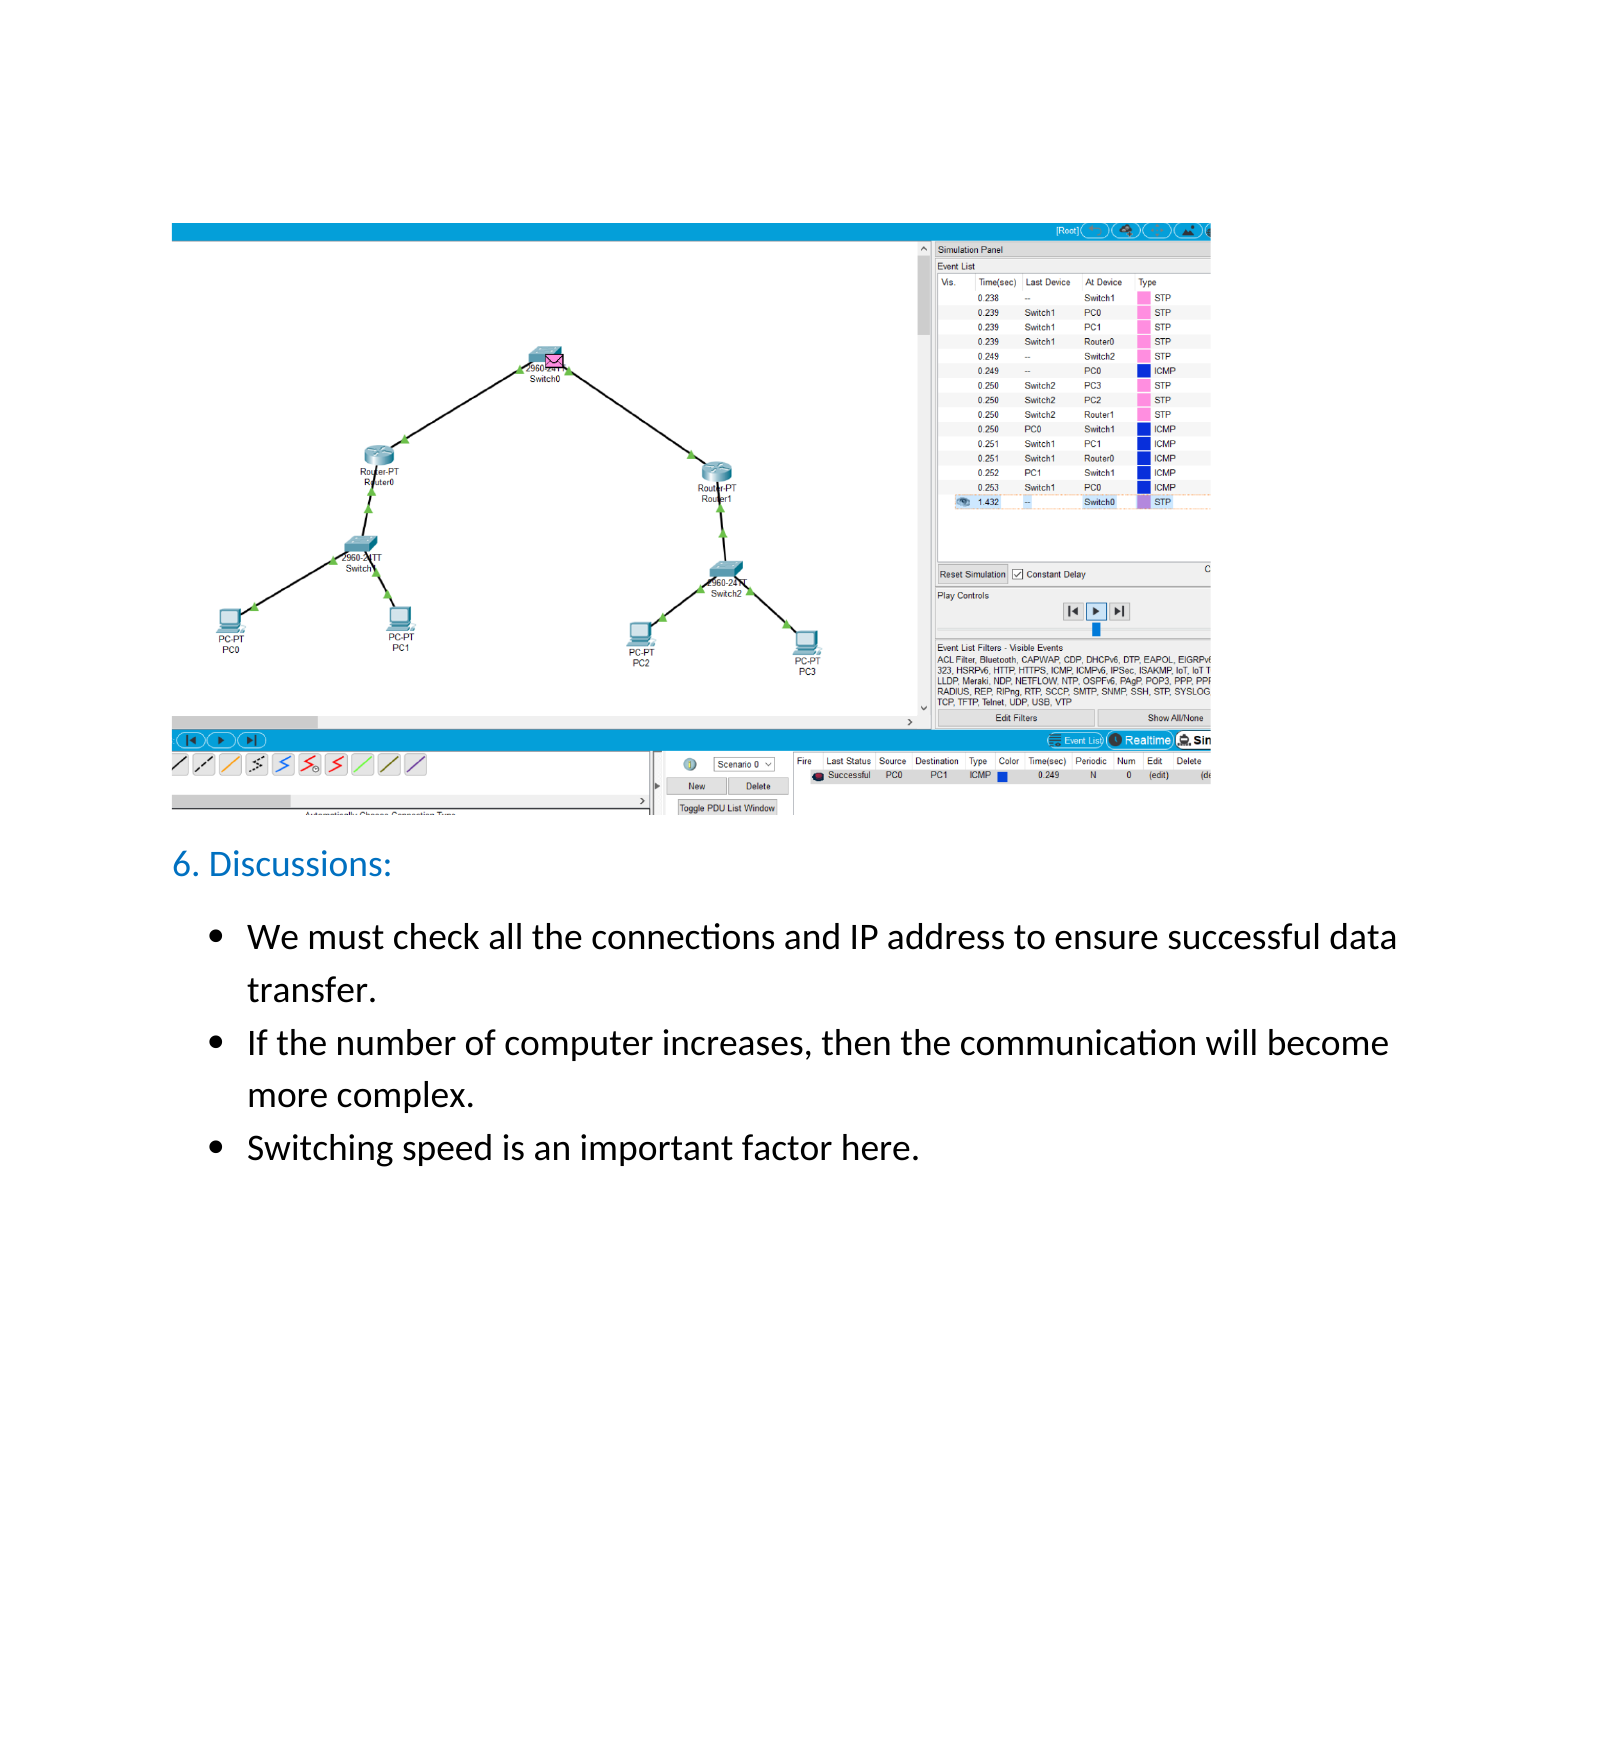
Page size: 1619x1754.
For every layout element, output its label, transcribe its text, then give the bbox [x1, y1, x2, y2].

picture [171, 749, 1211, 815]
picture [1206, 229, 1211, 237]
picture [171, 241, 1211, 748]
list If the number of computer increases, then the communication will become more complex. [209, 1018, 1447, 1117]
list Switching speed is an important factor here. [209, 1124, 1447, 1170]
picture [1107, 734, 1121, 745]
text 6. Discussions: [172, 839, 1447, 885]
picture [1121, 225, 1131, 238]
list We must check all the connections and IP address to ensure successful data transfer. [209, 913, 1447, 1012]
